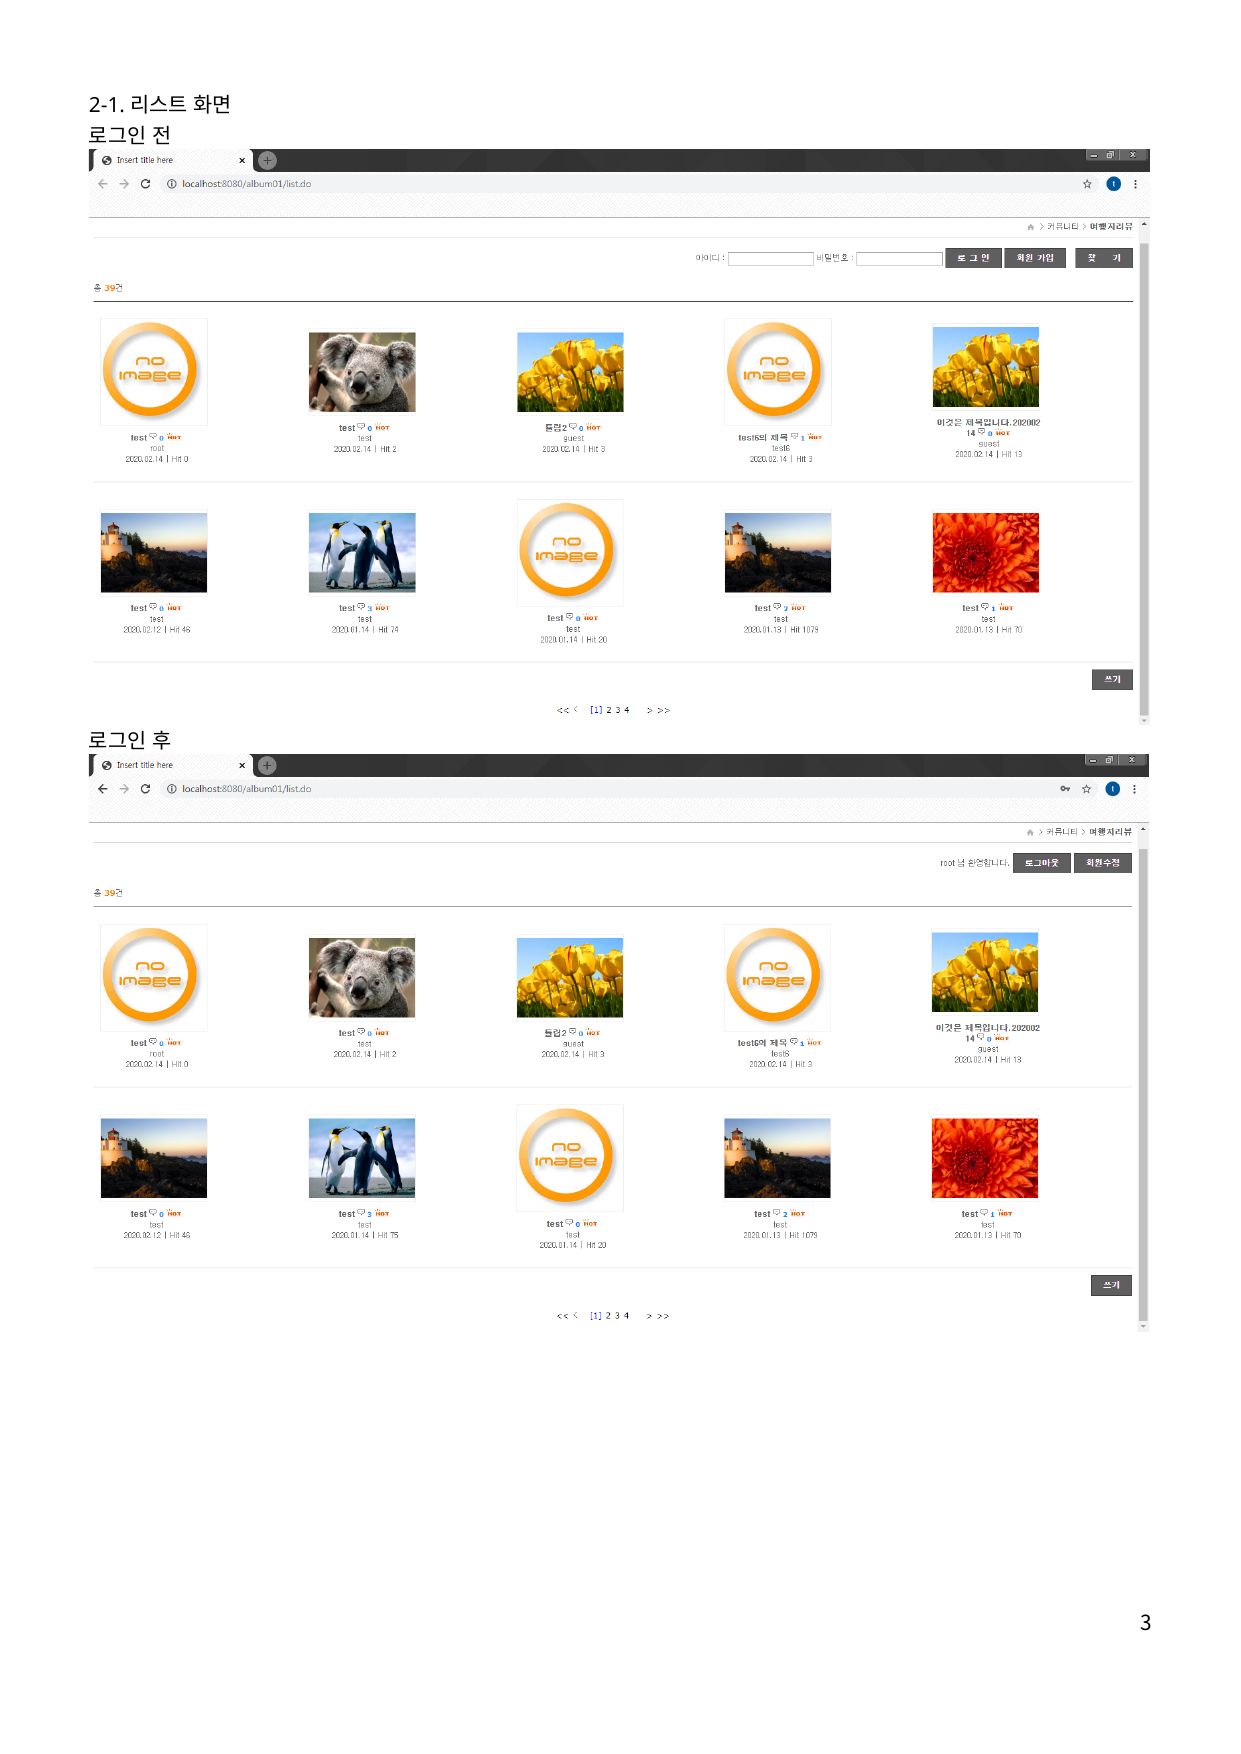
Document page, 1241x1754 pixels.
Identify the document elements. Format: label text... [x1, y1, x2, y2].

picture [88, 754, 1151, 1336]
text 2-1. 리스트 화면 [89, 89, 1152, 119]
picture [88, 149, 1152, 725]
text 로그인 전 [89, 119, 1152, 149]
text 로그인 후 [89, 725, 1152, 754]
